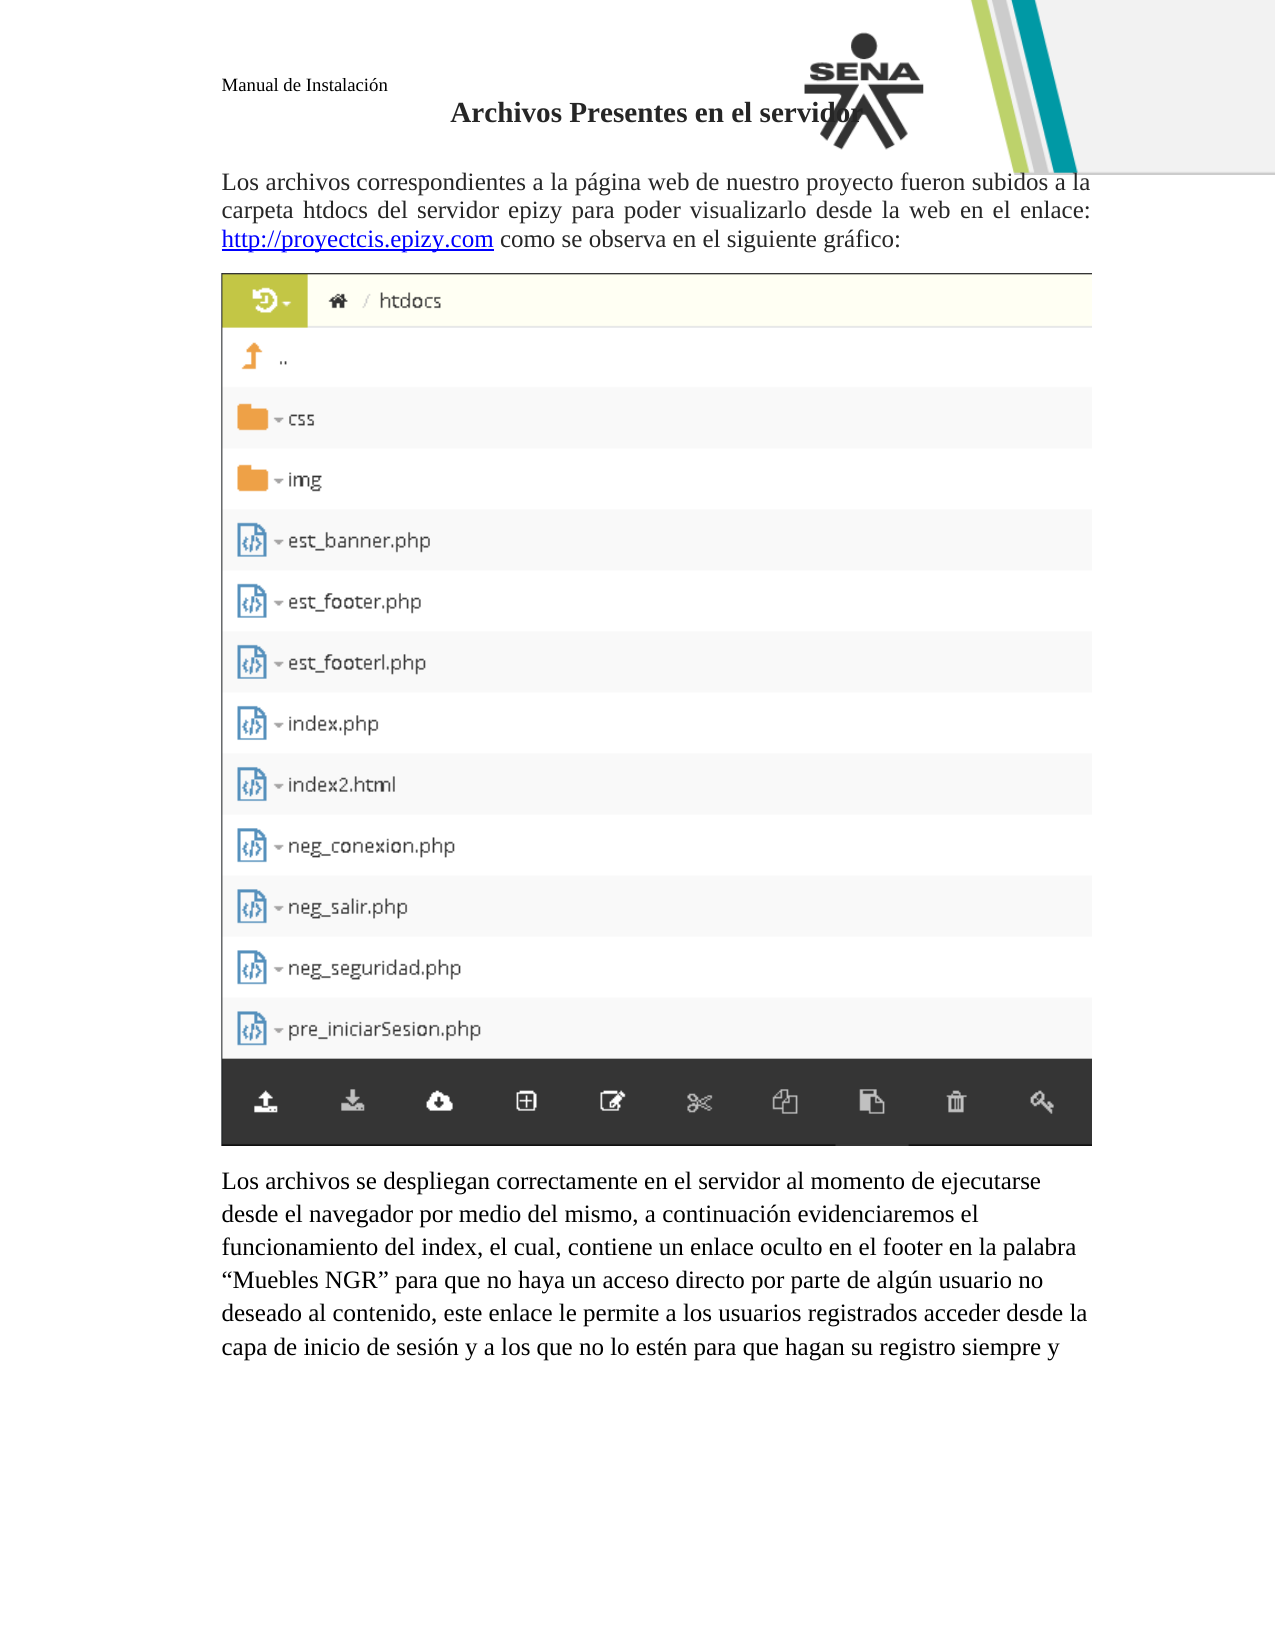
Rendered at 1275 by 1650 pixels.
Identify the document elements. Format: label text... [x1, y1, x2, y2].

text Los archivos se despliegan correctamente en el servidor al momento de ejecutarse desde el navegador por medio del mismo, a continuación evidenciaremos el funcionamiento del index, el cual, contiene un enlace oculto en el footer en la palabra “Muebles NGR” para que no haya un acceso directo por parte de algún usuario no deseado al contenido, este enlace le permite a los usuarios registrados acceder desde la capa de inicio de sesión y a los que no lo estén para que hagan su registro siempre y [221, 1166, 1092, 1360]
picture [221, 273, 1092, 1146]
picture [768, 0, 1275, 175]
text Los archivos correspondientes a la página web de nuestro proyecto fueron subidos a la carpeta htdocs del servidor epizy para poder visualizarlo desde la web en el enlace: http://proyectcis.epizy.com como se observa en el siguiente gráfico: [221, 167, 1092, 253]
subtitle Archivos Presentes en el servidor [221, 95, 1092, 129]
